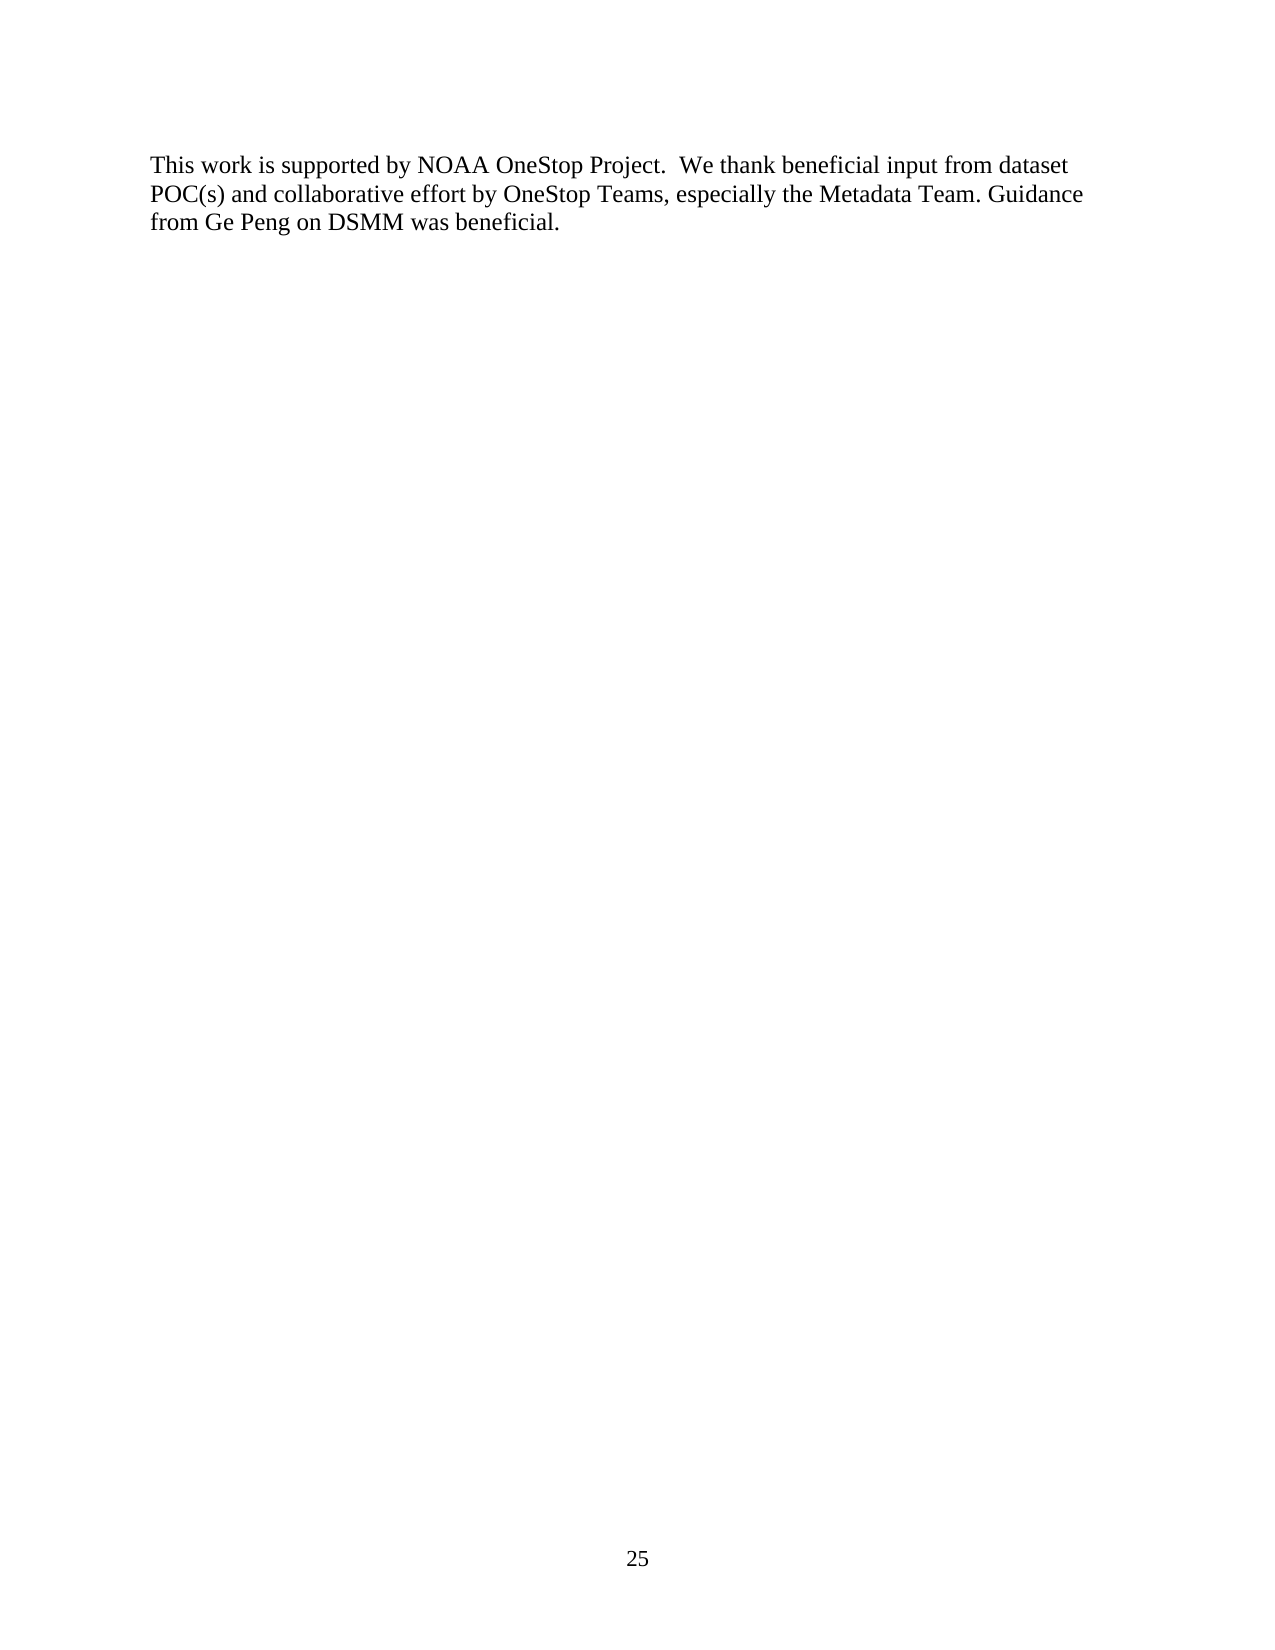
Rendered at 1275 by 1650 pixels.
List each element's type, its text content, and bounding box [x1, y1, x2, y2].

text This work is supported by NOAA OneStop Project. We thank beneficial input from dataset POC(s) and collaborative effort by OneStop Teams, especially the Metadata Team. Guidance from Ge Peng on DSMM was beneficial. [150, 150, 1125, 236]
